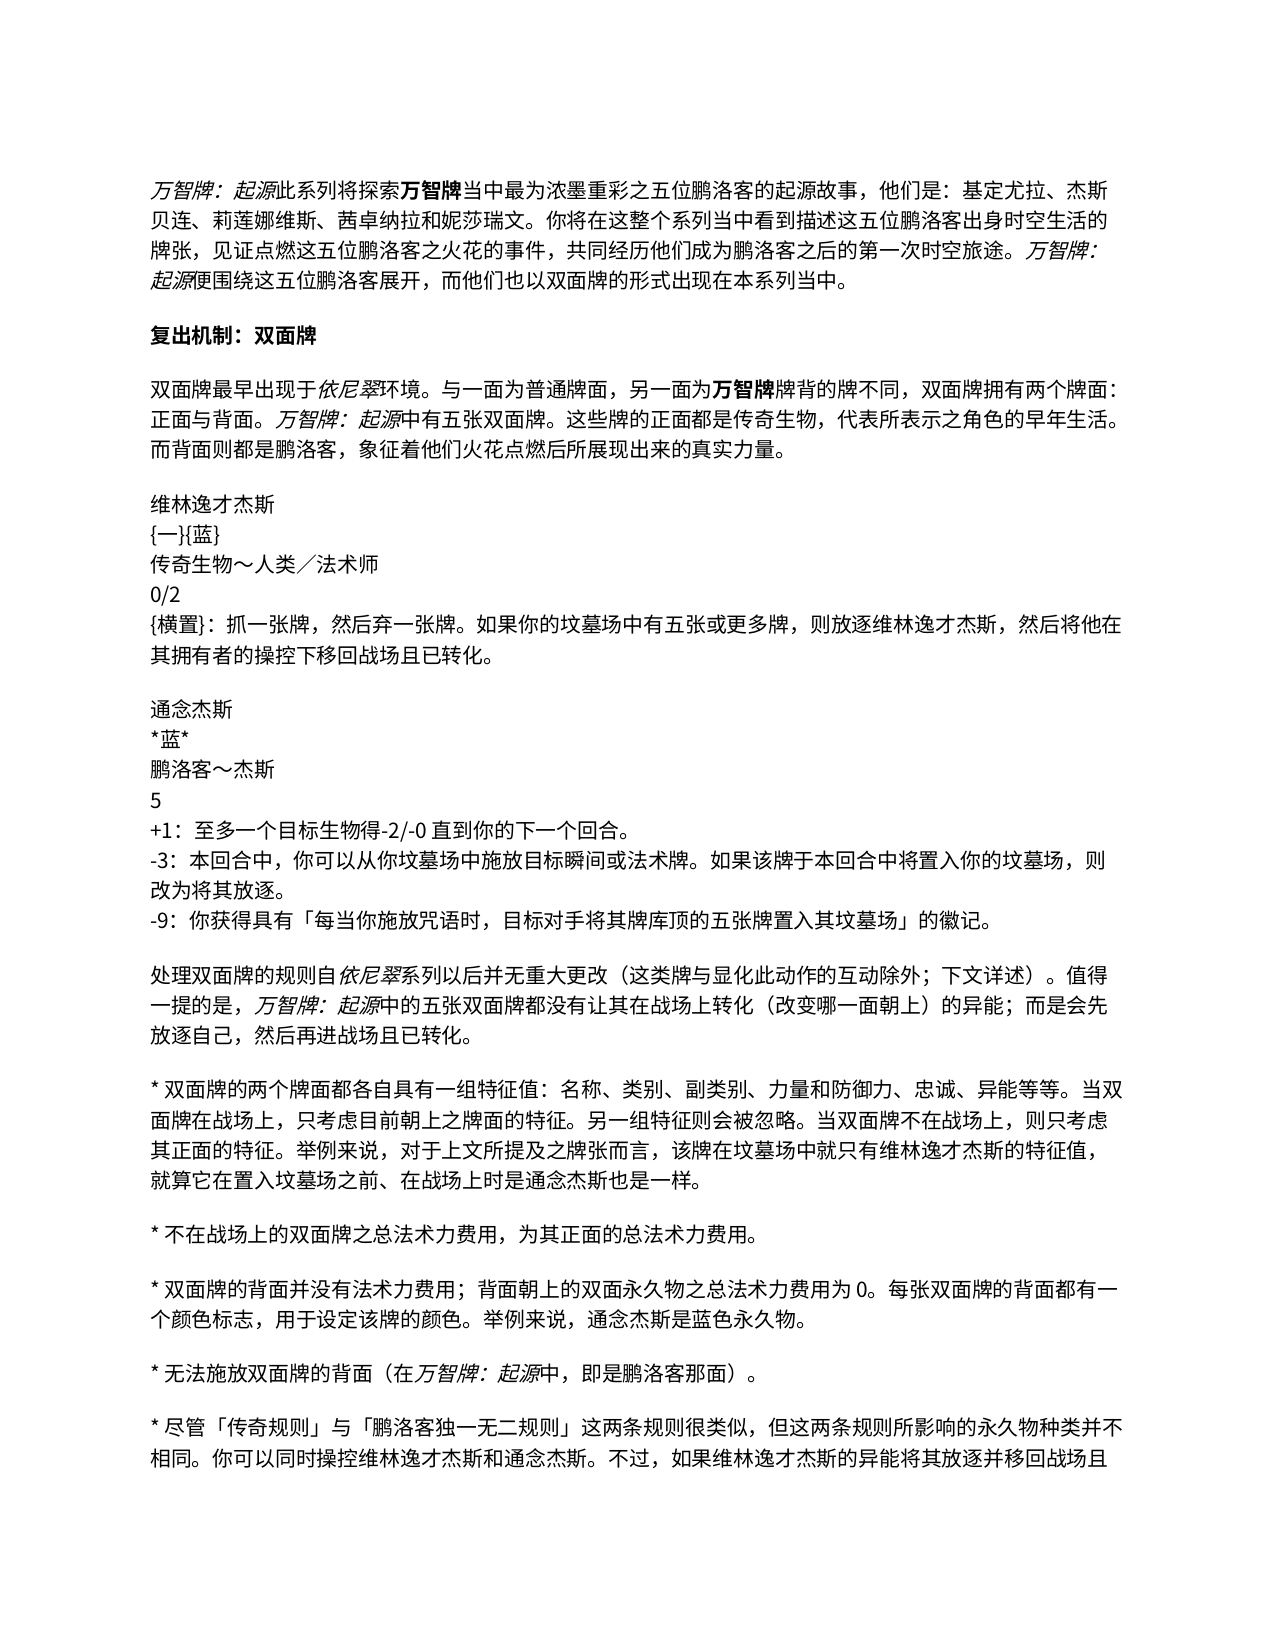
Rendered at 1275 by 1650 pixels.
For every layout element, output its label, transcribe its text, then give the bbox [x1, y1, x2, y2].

text * 双面牌的两个牌面都各自具有一组特征值：名称、类别、副类别、力量和防御力、忠诚、异能等等。当双面牌在战场上，只考虑目前朝上之牌面的特征。另一组特征则会被忽略。当双面牌不在战场上，则只考虑其正面的特征。举例来说，对于上文所提及之牌张而言，该牌在坟墓场中就只有维林逸才杰斯的特征值，就算它在置入坟墓场之前、在战场上时是通念杰斯也是一样。 [150, 1074, 1125, 1194]
text 传奇生物～人类／法术师 [150, 548, 1125, 578]
text 维林逸才杰斯 [150, 488, 1125, 518]
text 复出机制：双面牌 [150, 319, 1125, 349]
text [150, 1412, 1125, 1472]
text -9：你获得具有「每当你施放咒语时，目标对手将其牌库顶的五张牌置入其坟墓场」的徽记。 [150, 905, 1125, 935]
text 双面牌最早出现于依尼翠环境。与一面为普通牌面，另一面为万智牌牌背的牌不同，双面牌拥有两个牌面：正面与背面。万智牌：起源中有五张双面牌。这些牌的正面都是传奇生物，代表所表示之角色的早年生活。而背面则都是鹏洛客，象征着他们火花点燃后所展现出来的真实力量。 [150, 373, 1125, 464]
text 通念杰斯 [150, 693, 1125, 723]
text * 无法施放双面牌的背面（在万智牌：起源中，即是鹏洛客那面）。 [150, 1357, 1125, 1387]
text *蓝* [150, 723, 1125, 754]
text * 双面牌的背面并没有法术力费用；背面朝上的双面永久物之总法术力费用为0。每张双面牌的背面都有一个颜色标志，用于设定该牌的颜色。举例来说，通念杰斯是蓝色永久物。 [150, 1273, 1125, 1333]
text -3：本回合中，你可以从你坟墓场中施放目标瞬间或法术牌。如果该牌于本回合中将置入你的坟墓场，则改为将其放逐。 [150, 844, 1125, 905]
text 鹏洛客～杰斯 [150, 754, 1125, 784]
text {横置}：抓一张牌，然后弃一张牌。如果你的坟墓场中有五张或更多牌，则放逐维林逸才杰斯，然后将他在其拥有者的操控下移回战场且已转化。 [150, 609, 1125, 669]
text 0/2 [150, 578, 1125, 609]
text * 不在战场上的双面牌之总法术力费用，为其正面的总法术力费用。 [150, 1218, 1125, 1249]
text 处理双面牌的规则自依尼翠系列以后并无重大更改（这类牌与显化此动作的互动除外；下文详述）。值得一提的是，万智牌：起源中的五张双面牌都没有让其在战场上转化（改变哪一面朝上）的异能；而是会先放逐自己，然后再进战场且已转化。 [150, 959, 1125, 1049]
text +1：至多一个目标生物得-2/-0直到你的下一个回合。 [150, 814, 1125, 844]
text 万智牌：起源此系列将探索万智牌当中最为浓墨重彩之五位鹏洛客的起源故事，他们是：基定尤拉、杰斯贝连、莉莲娜维斯、茜卓纳拉和妮莎瑞文。你将在这整个系列当中看到描述这五位鹏洛客出身时空生活的牌张，见证点燃这五位鹏洛客之火花的事件，共同经历他们成为鹏洛客之后的第一次时空旅途。万智牌：起源便围绕这五位鹏洛客展开，而他们也以双面牌的形式出现在本系列当中。 [150, 174, 1125, 295]
text {一}{蓝} [150, 518, 1125, 548]
text 5 [150, 784, 1125, 814]
